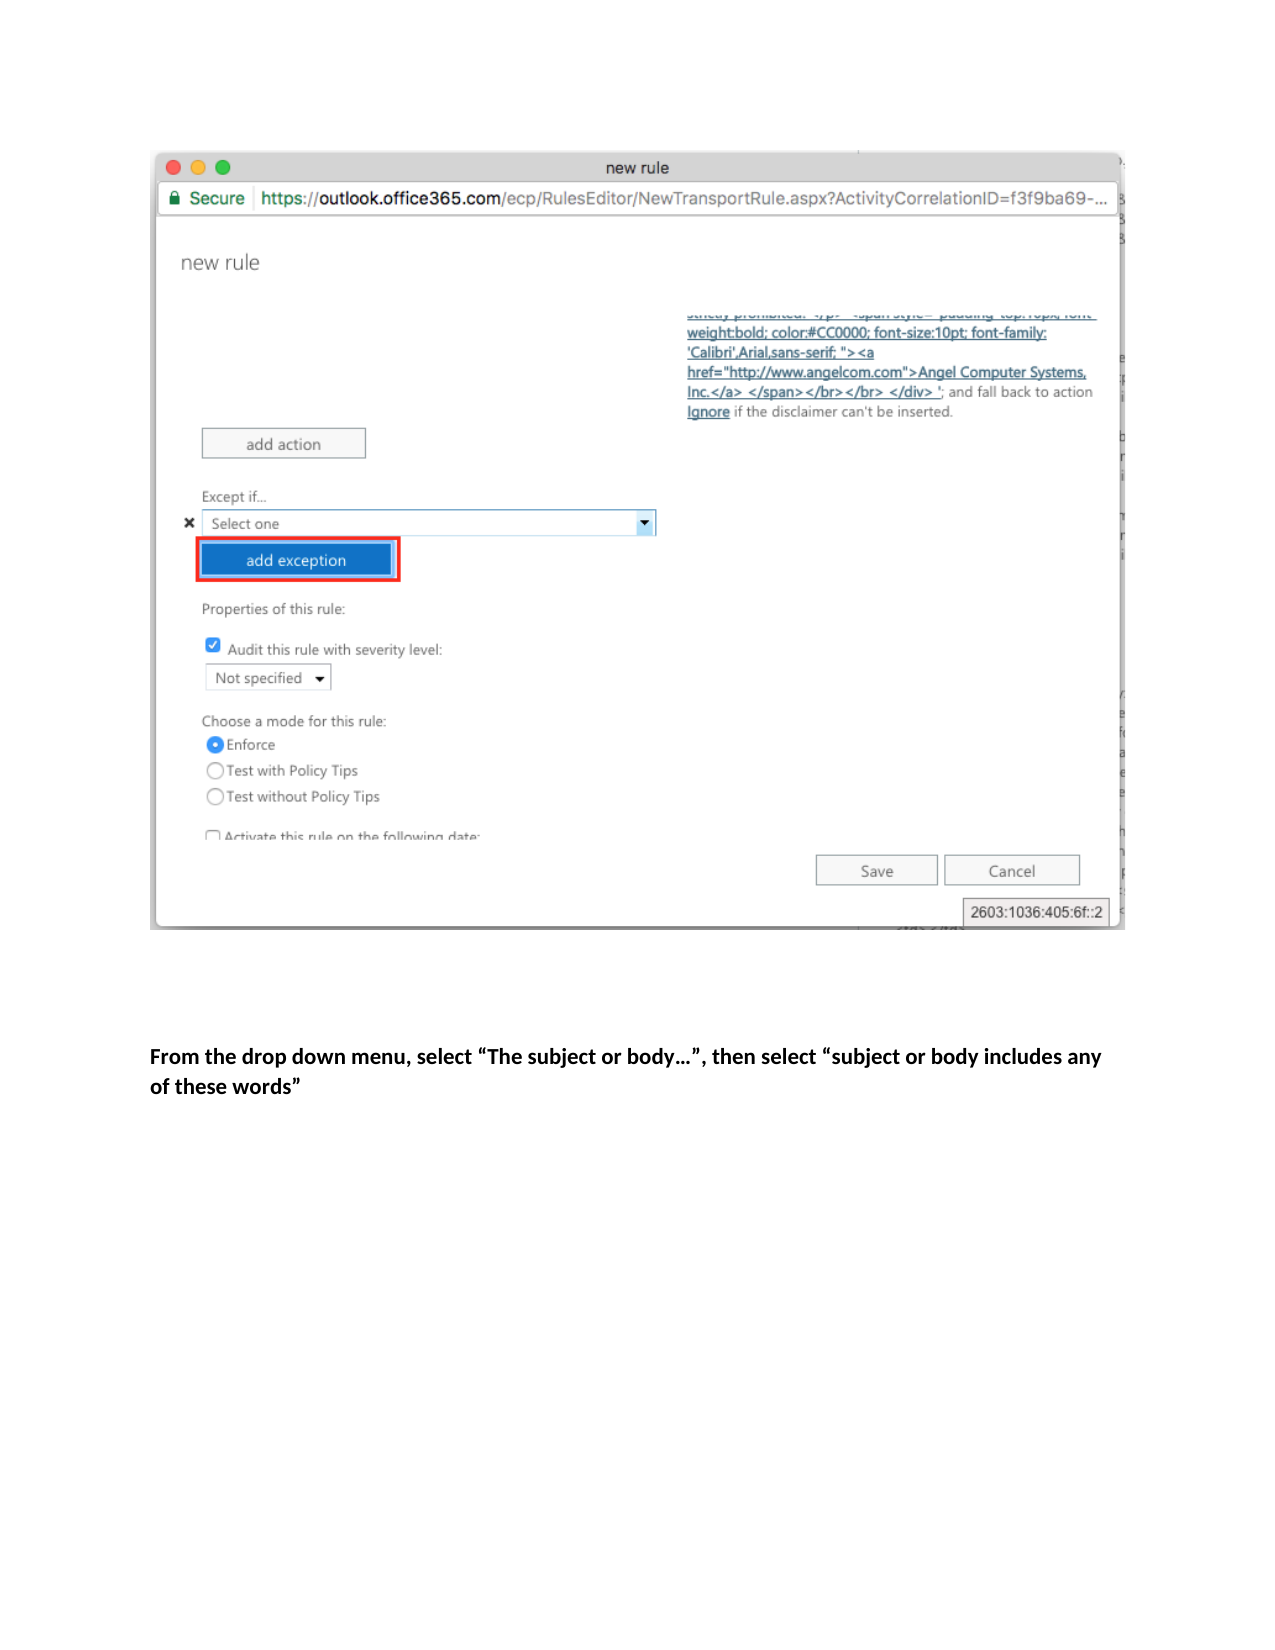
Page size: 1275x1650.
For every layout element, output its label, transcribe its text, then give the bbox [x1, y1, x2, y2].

text From the drop down menu, select “The subject or body…”, then select “subject or body includes any of these words” [150, 1042, 1125, 1101]
picture [150, 150, 1125, 930]
